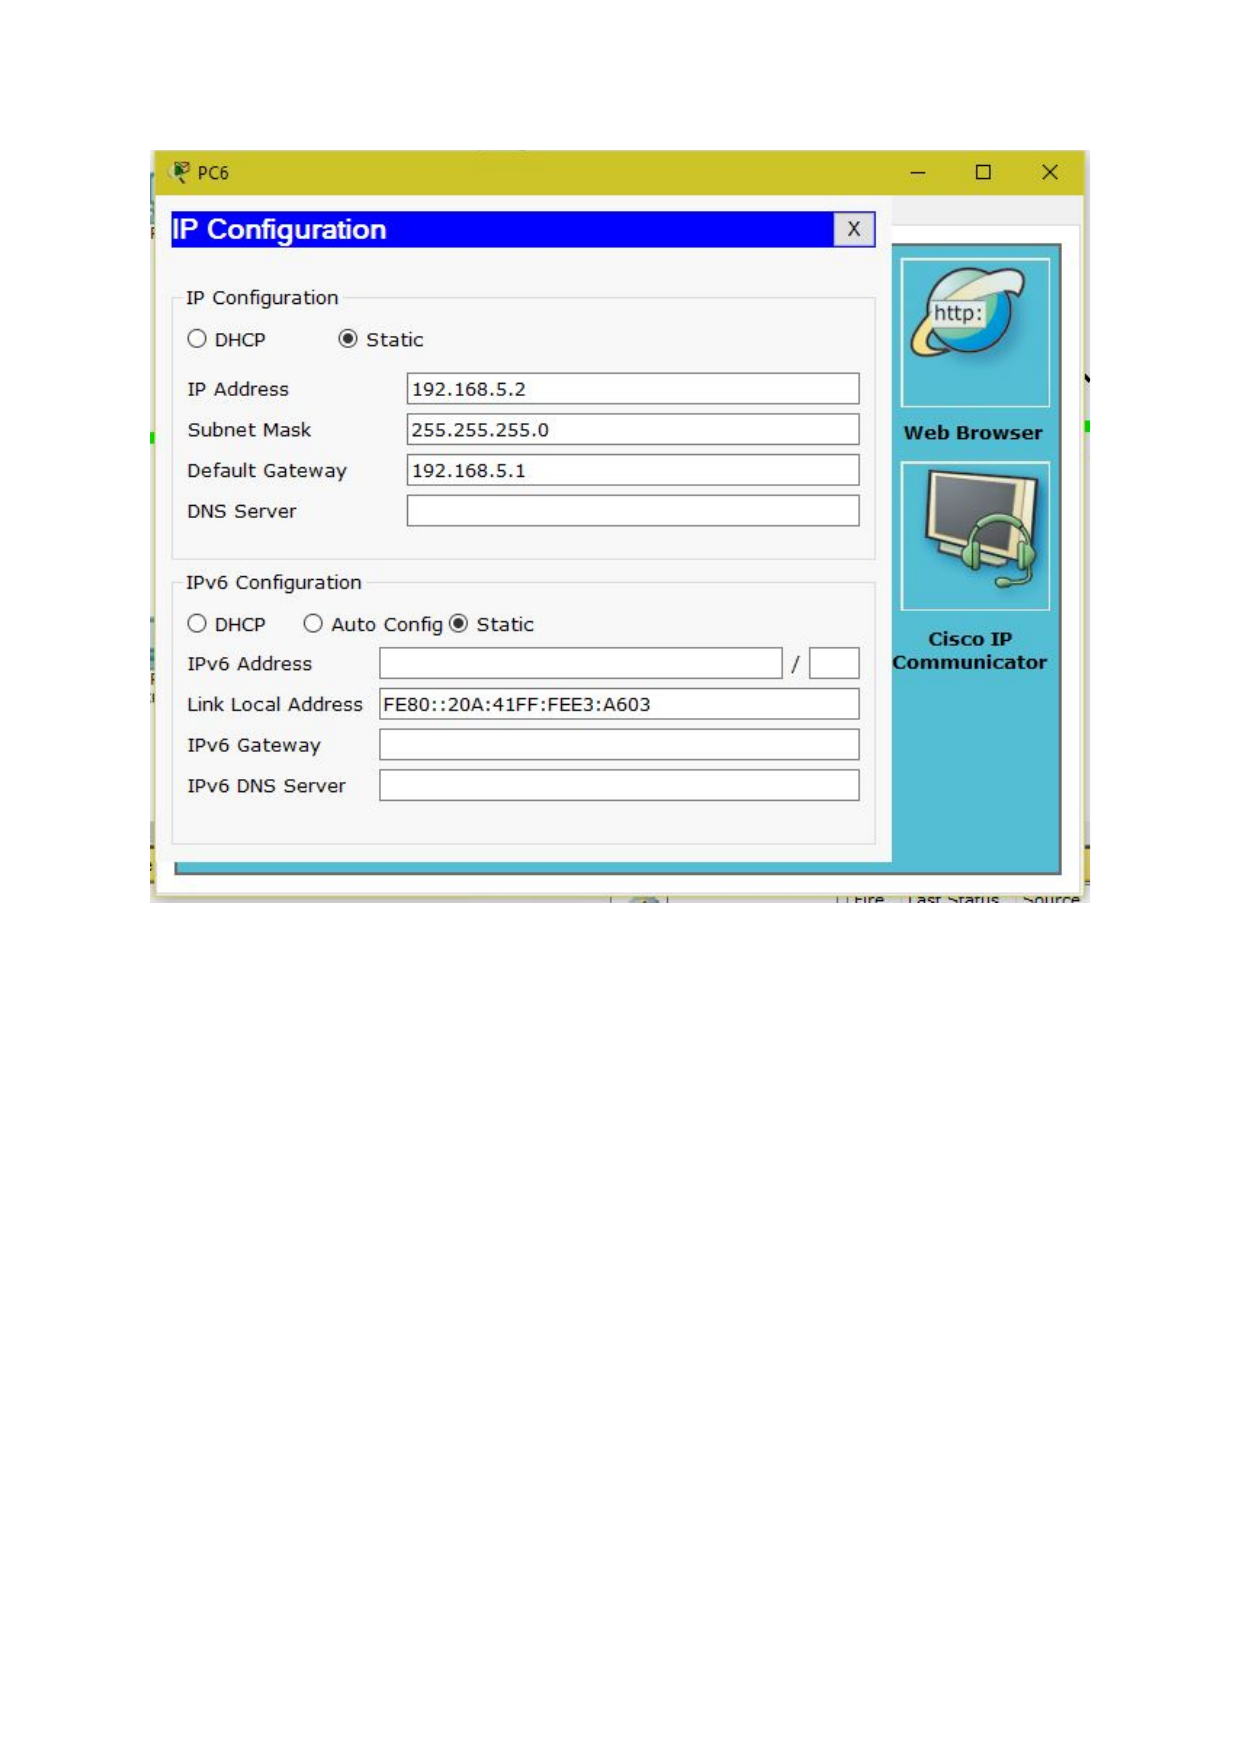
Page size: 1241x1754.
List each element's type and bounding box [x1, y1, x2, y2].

picture [150, 150, 1091, 903]
